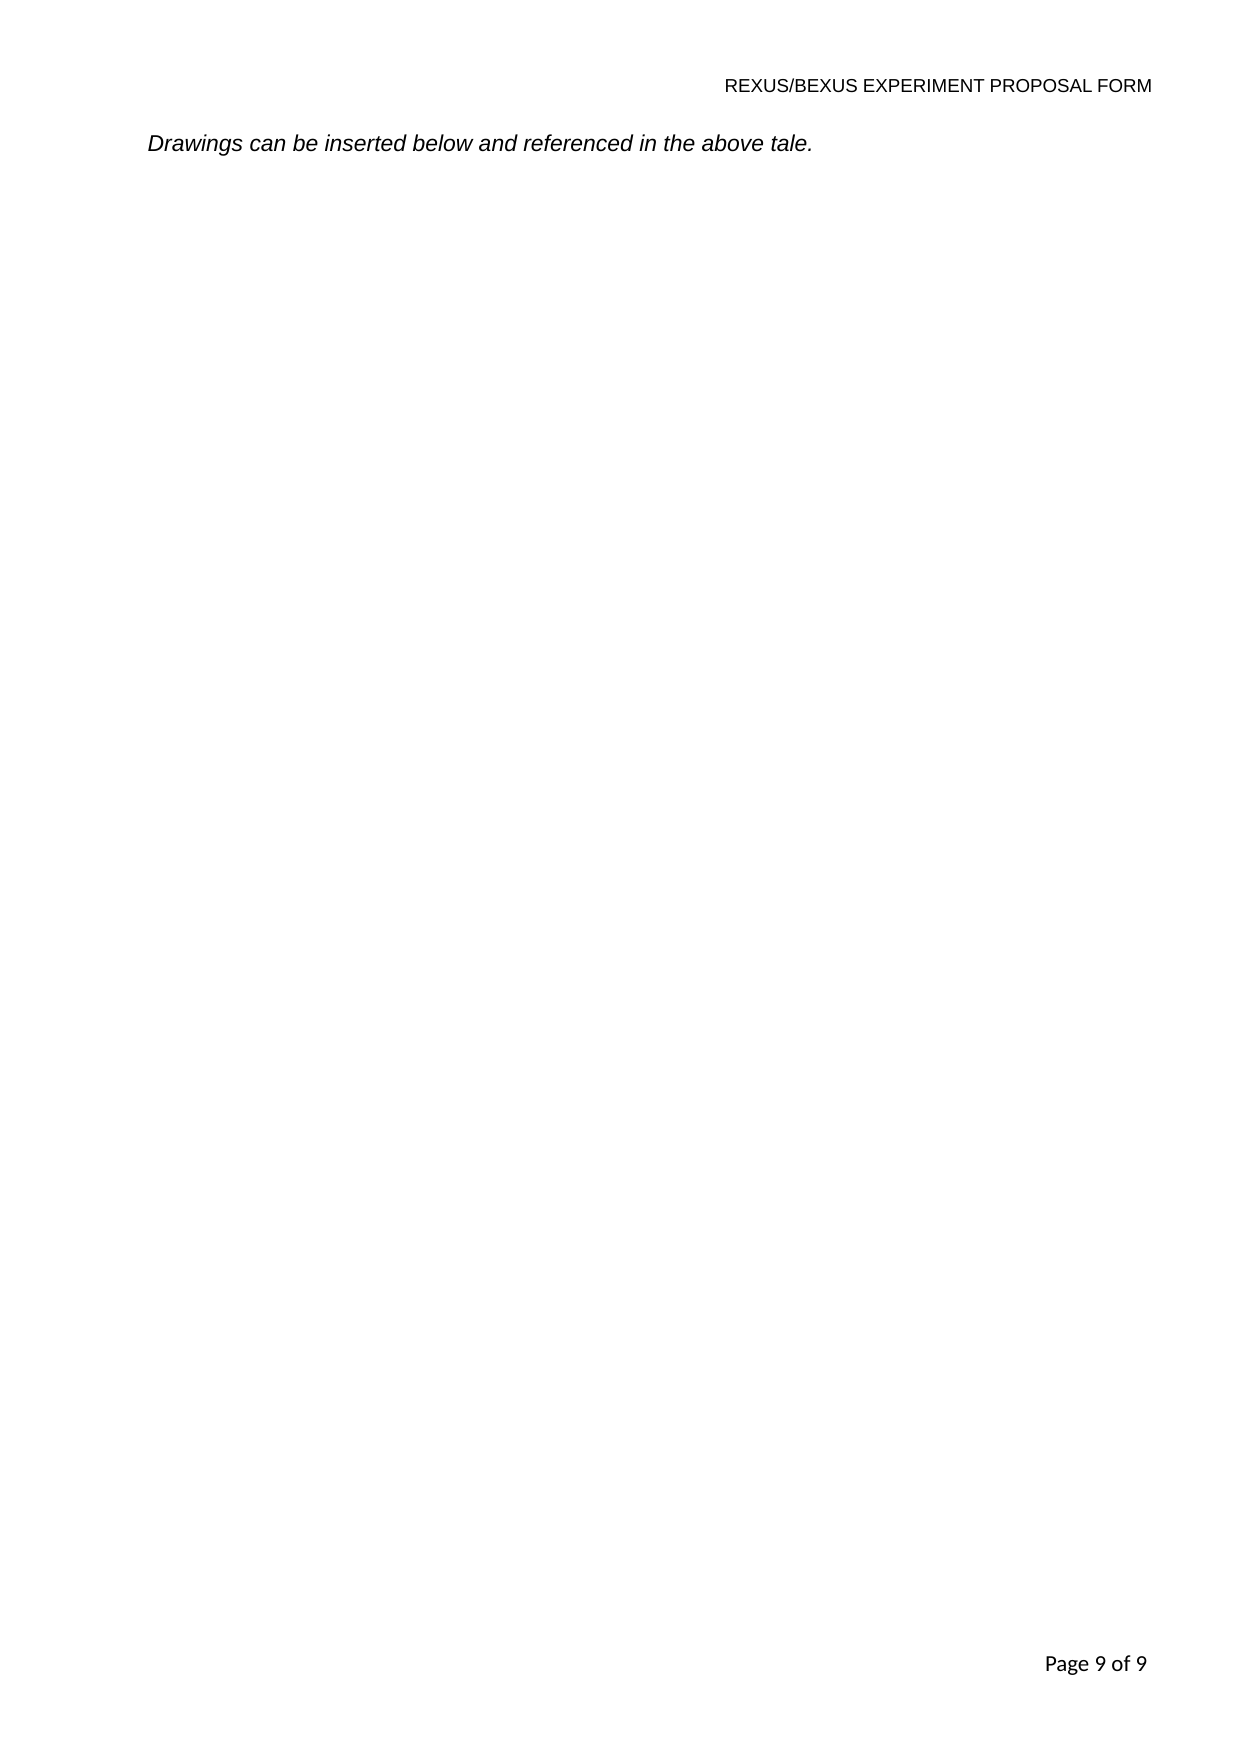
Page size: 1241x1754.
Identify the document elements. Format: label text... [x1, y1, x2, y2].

text Drawings can be inserted below and referenced in the above tale. [147, 130, 1152, 157]
